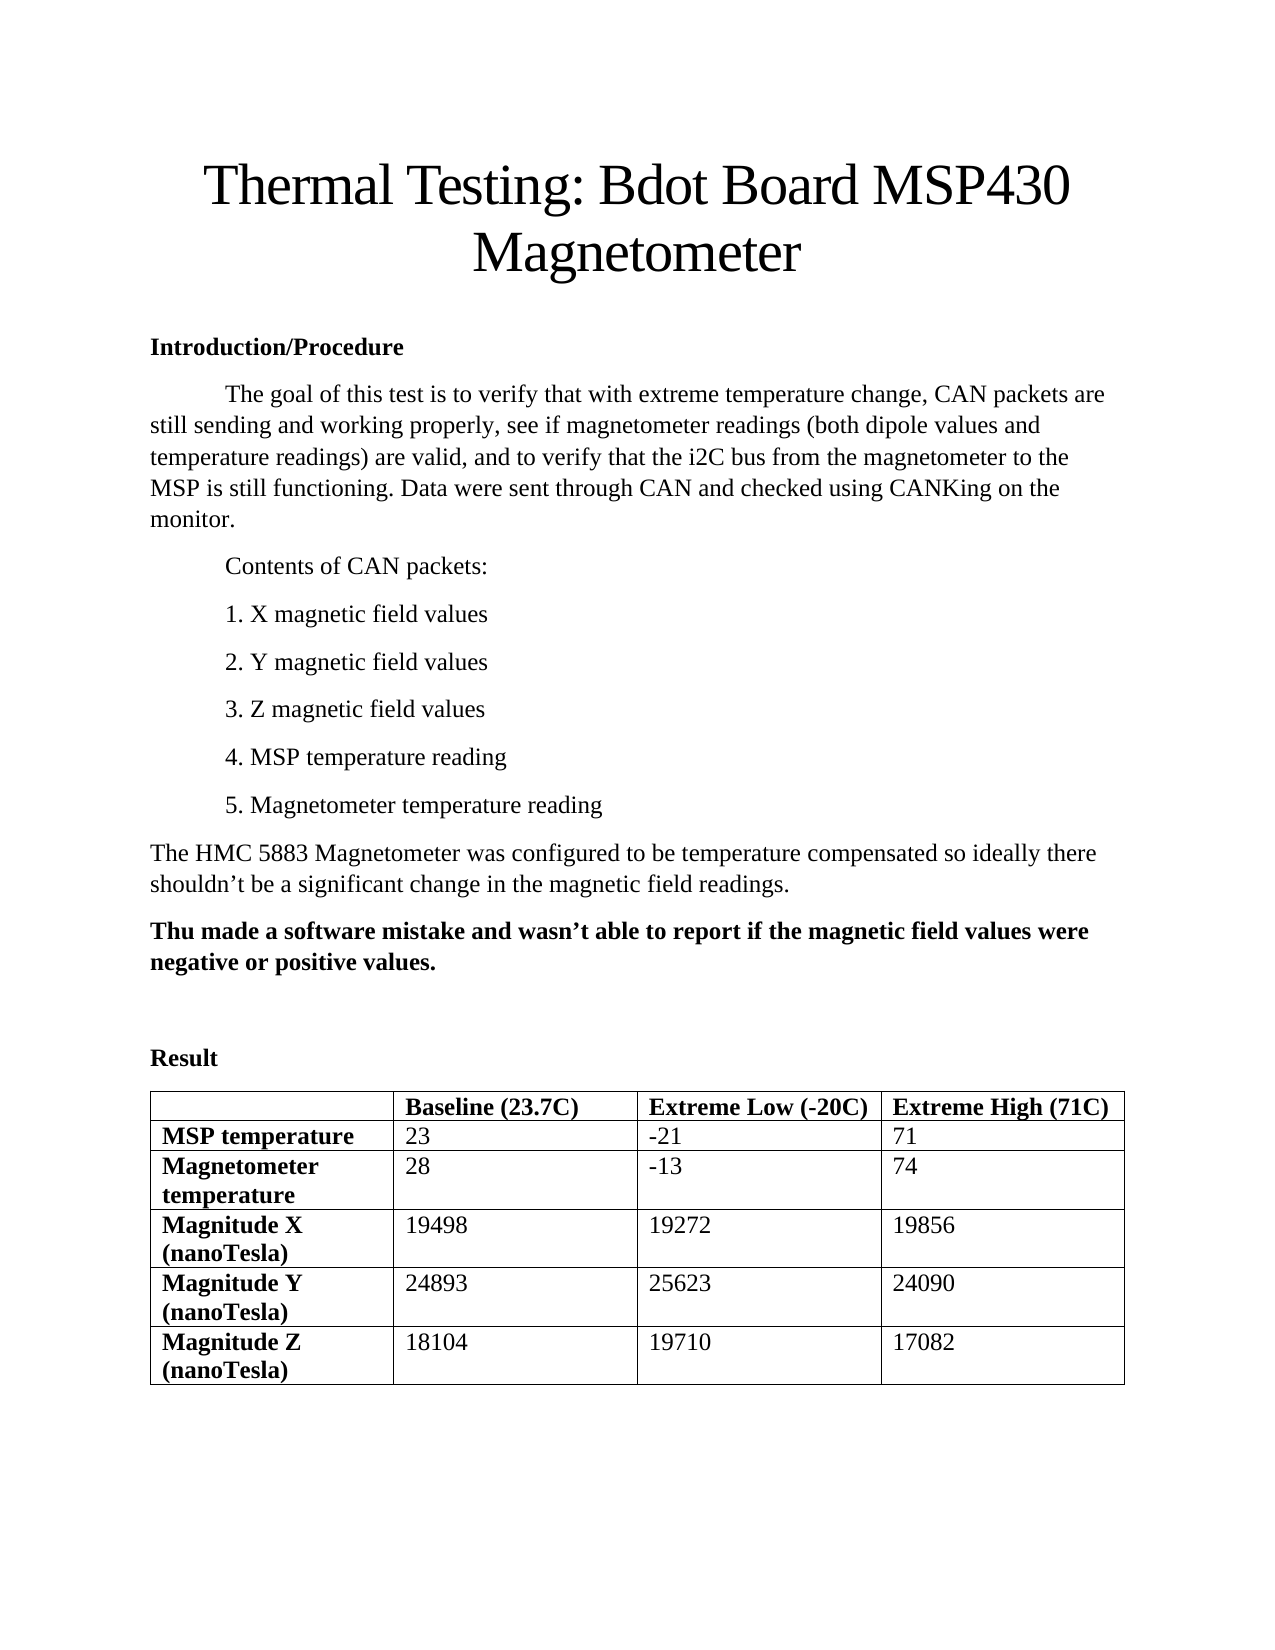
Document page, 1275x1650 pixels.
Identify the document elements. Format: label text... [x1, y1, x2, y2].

table_header Extreme High (71C) [882, 1092, 1124, 1120]
table_cell Magnitude X (nanoTesla) [151, 1210, 393, 1267]
table_cell 74 [882, 1151, 1124, 1209]
table_cell Magnitude Z (nanoTesla) [151, 1327, 393, 1384]
table_cell 23 [394, 1121, 637, 1150]
table_header [151, 1092, 393, 1120]
text 5. Magnetometer temperature reading [150, 790, 1125, 819]
table_header Extreme Low (-20C) [638, 1092, 881, 1120]
table_cell -21 [638, 1121, 881, 1150]
text 4. MSP temperature reading [150, 742, 1125, 771]
text The HMC 5883 Magnetometer was configured to be temperature compensated so ideally there shouldn’t be a significant change in the magnetic field readings. [150, 838, 1125, 897]
text Introduction/Procedure [150, 332, 1125, 361]
text Contents of CAN packets: [150, 551, 1125, 580]
table_cell 24090 [882, 1268, 1124, 1326]
table_header Baseline (23.7C) [394, 1092, 637, 1120]
text 1. X magnetic field values [150, 599, 1125, 628]
table_cell 25623 [638, 1268, 881, 1326]
table_cell 17082 [882, 1327, 1124, 1384]
title Thermal Testing: Bdot Board MSP430 Magnetometer [150, 150, 1125, 284]
table_cell 71 [882, 1121, 1124, 1150]
table_cell 28 [394, 1151, 637, 1209]
table_cell 19710 [638, 1327, 881, 1384]
table_cell -13 [638, 1151, 881, 1209]
table_cell Magnitude Y (nanoTesla) [151, 1268, 393, 1326]
table_cell MSP temperature [151, 1121, 393, 1150]
text 2. Y magnetic field values [150, 647, 1125, 676]
text The goal of this test is to verify that with extreme temperature change, CAN packets are still sending and working properly, see if magnetometer readings (both dipole values and temperature readings) are valid, and to verify that the i2C bus from the magnetometer to the MSP is still functioning. Data were sent through CAN and checked using CANKing on the monitor. [150, 379, 1125, 532]
text 3. Z magnetic field values [150, 694, 1125, 723]
table_cell Magnetometer temperature [151, 1151, 393, 1209]
text Thu made a software mistake and wasn’t able to report if the magnetic field values were negative or positive values. [150, 916, 1125, 976]
text Result [150, 1043, 1125, 1072]
table_cell 19272 [638, 1210, 881, 1267]
table_cell 18104 [394, 1327, 637, 1384]
table_cell 19856 [882, 1210, 1124, 1267]
table_cell 24893 [394, 1268, 637, 1326]
table_cell 19498 [394, 1210, 637, 1267]
